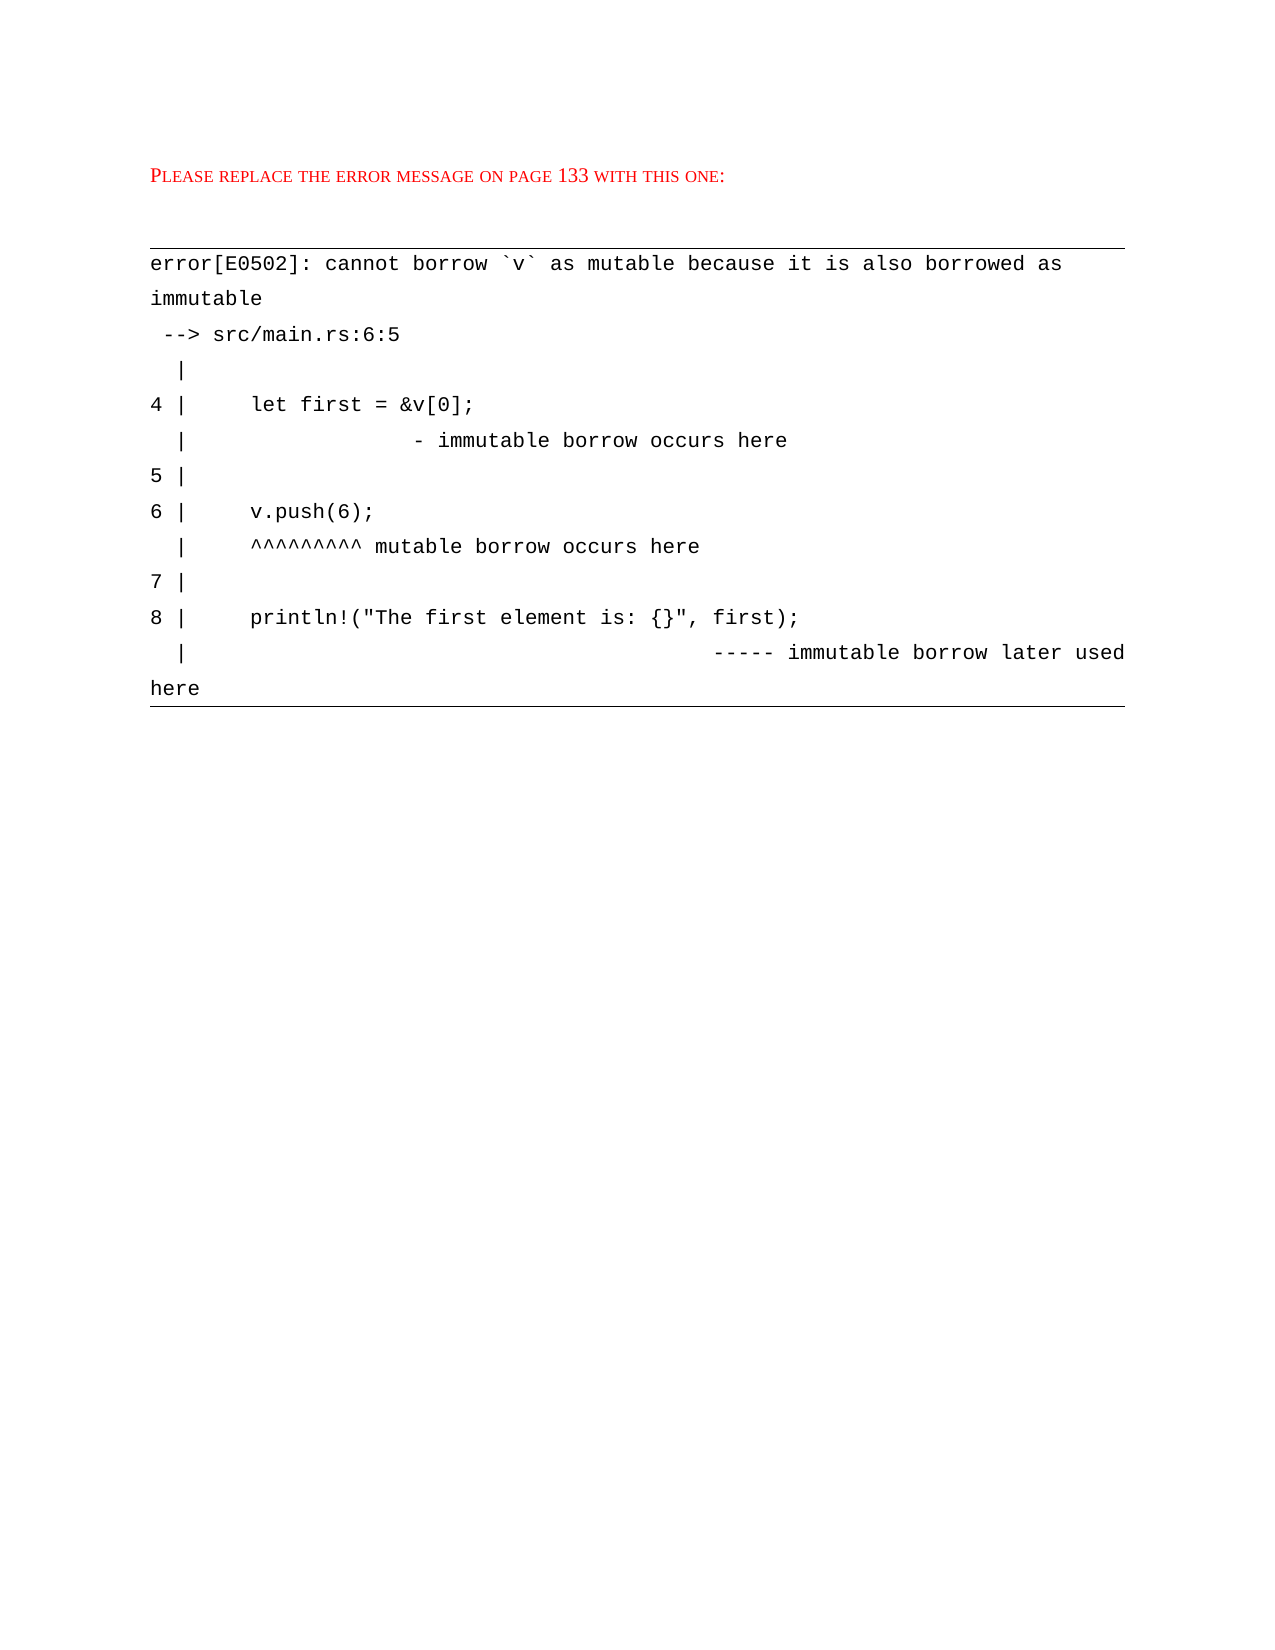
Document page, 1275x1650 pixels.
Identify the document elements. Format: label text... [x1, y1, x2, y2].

text 7 | [150, 572, 1125, 595]
text Please replace the error message on page 133 with this one: [150, 162, 1125, 187]
text | - immutable borrow occurs here [150, 430, 1125, 453]
text 8 | println!("The first element is: {}", first); [150, 607, 1125, 631]
text 4 | let first = &v[0]; [150, 394, 1125, 418]
text --> src/main.rs:6:5 [150, 324, 1125, 347]
text | ^^^^^^^^^ mutable borrow occurs here [150, 536, 1125, 560]
text | [150, 359, 1125, 383]
text | ----- immutable borrow later used here [150, 642, 1125, 706]
text 5 | [150, 465, 1125, 489]
text 6 | v.push(6); [150, 501, 1125, 524]
text error[E0502]: cannot borrow `v` as mutable because it is also borrowed as immutable [150, 249, 1125, 312]
